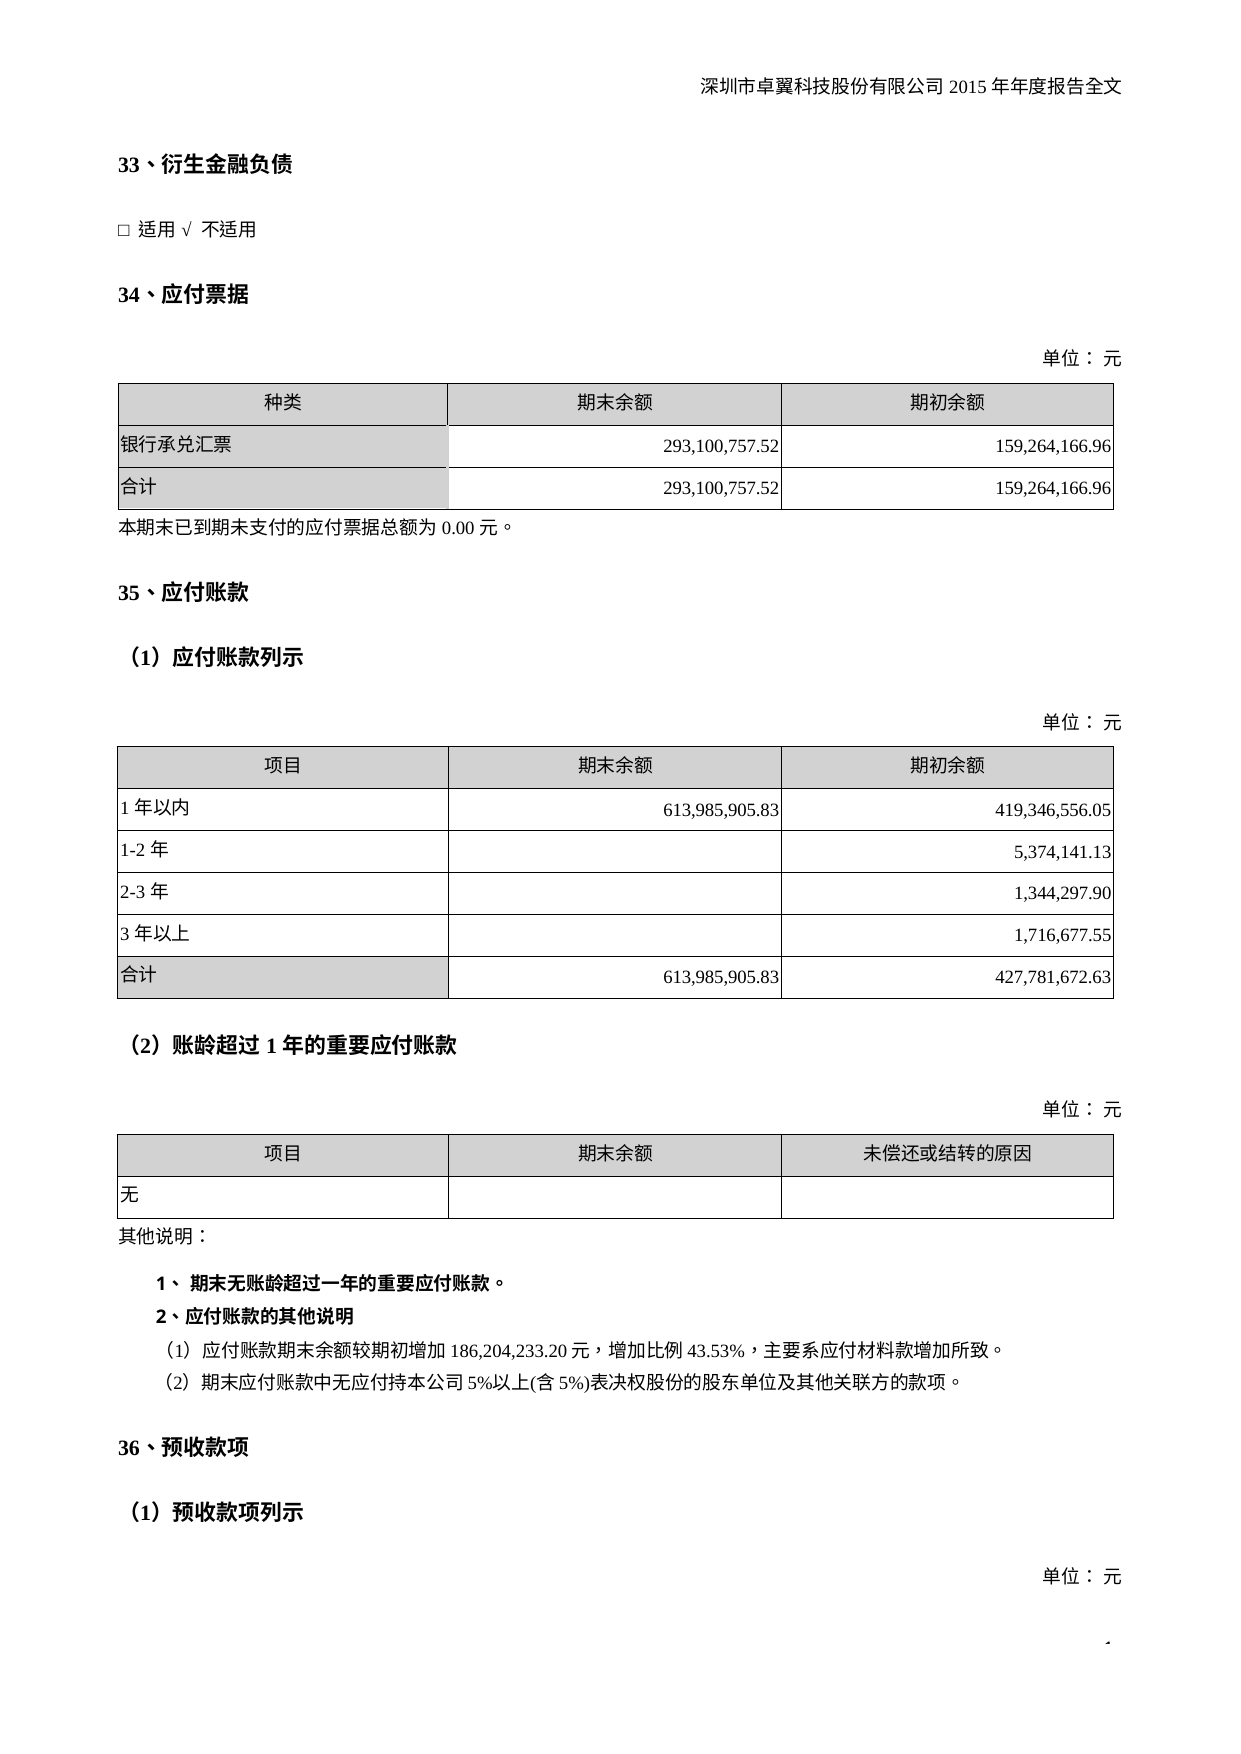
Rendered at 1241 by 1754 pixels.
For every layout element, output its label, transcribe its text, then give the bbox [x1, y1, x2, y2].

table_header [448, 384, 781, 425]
subtitle 34、应付票据 [118, 279, 1122, 309]
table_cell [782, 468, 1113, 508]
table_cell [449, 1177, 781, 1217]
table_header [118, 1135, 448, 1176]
subtitle 33、衍生金融负债 [118, 149, 1122, 179]
subtitle 36、预收款项 [118, 1432, 1122, 1462]
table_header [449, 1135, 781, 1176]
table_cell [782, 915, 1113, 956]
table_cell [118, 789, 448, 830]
text 单位： 元 [102, 346, 1122, 371]
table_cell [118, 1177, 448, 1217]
subtitle 1、 期末无账龄超过一年的重要应付账款。 [156, 1271, 1122, 1296]
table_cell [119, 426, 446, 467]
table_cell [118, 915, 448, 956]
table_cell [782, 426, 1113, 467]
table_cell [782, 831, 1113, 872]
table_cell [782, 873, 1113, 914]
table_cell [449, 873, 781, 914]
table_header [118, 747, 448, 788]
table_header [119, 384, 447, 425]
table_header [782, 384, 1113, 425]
text 单位： 元 [102, 1097, 1122, 1122]
text 本期末已到期未支付的应付票据总额为 0.00 元。 [118, 515, 1122, 540]
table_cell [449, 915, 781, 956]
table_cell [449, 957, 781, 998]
subtitle （1）应付账款列示 [118, 642, 1122, 672]
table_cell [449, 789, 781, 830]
text 单位： 元 [102, 709, 1122, 734]
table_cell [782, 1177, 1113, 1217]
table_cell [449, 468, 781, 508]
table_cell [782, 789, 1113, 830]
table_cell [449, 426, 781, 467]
subtitle （1）预收款项列示 [118, 1497, 1122, 1527]
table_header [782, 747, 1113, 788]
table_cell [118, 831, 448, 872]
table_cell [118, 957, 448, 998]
subtitle （2）账龄超过 1 年的重要应付账款 [118, 1030, 1122, 1059]
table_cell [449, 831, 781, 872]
text □ 适用 √ 不适用 [118, 216, 1122, 242]
subtitle 2、应付账款的其他说明 [156, 1304, 1122, 1329]
text （1）应付账款期末余额较期初增加186,204,233.20元，增加比例43.53%，主要系应付材料款增加所致。 [156, 1337, 1122, 1363]
text 单位： 元 [102, 1564, 1122, 1589]
text 其他说明： [118, 1223, 1122, 1249]
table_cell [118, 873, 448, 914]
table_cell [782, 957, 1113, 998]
subtitle 35、应付账款 [118, 577, 1122, 607]
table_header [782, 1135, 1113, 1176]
text （2）期末应付账款中无应付持本公司5%以上(含5%)表决权股份的股东单位及其他关联方的款项。 [154, 1369, 1122, 1395]
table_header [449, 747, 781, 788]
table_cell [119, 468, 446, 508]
